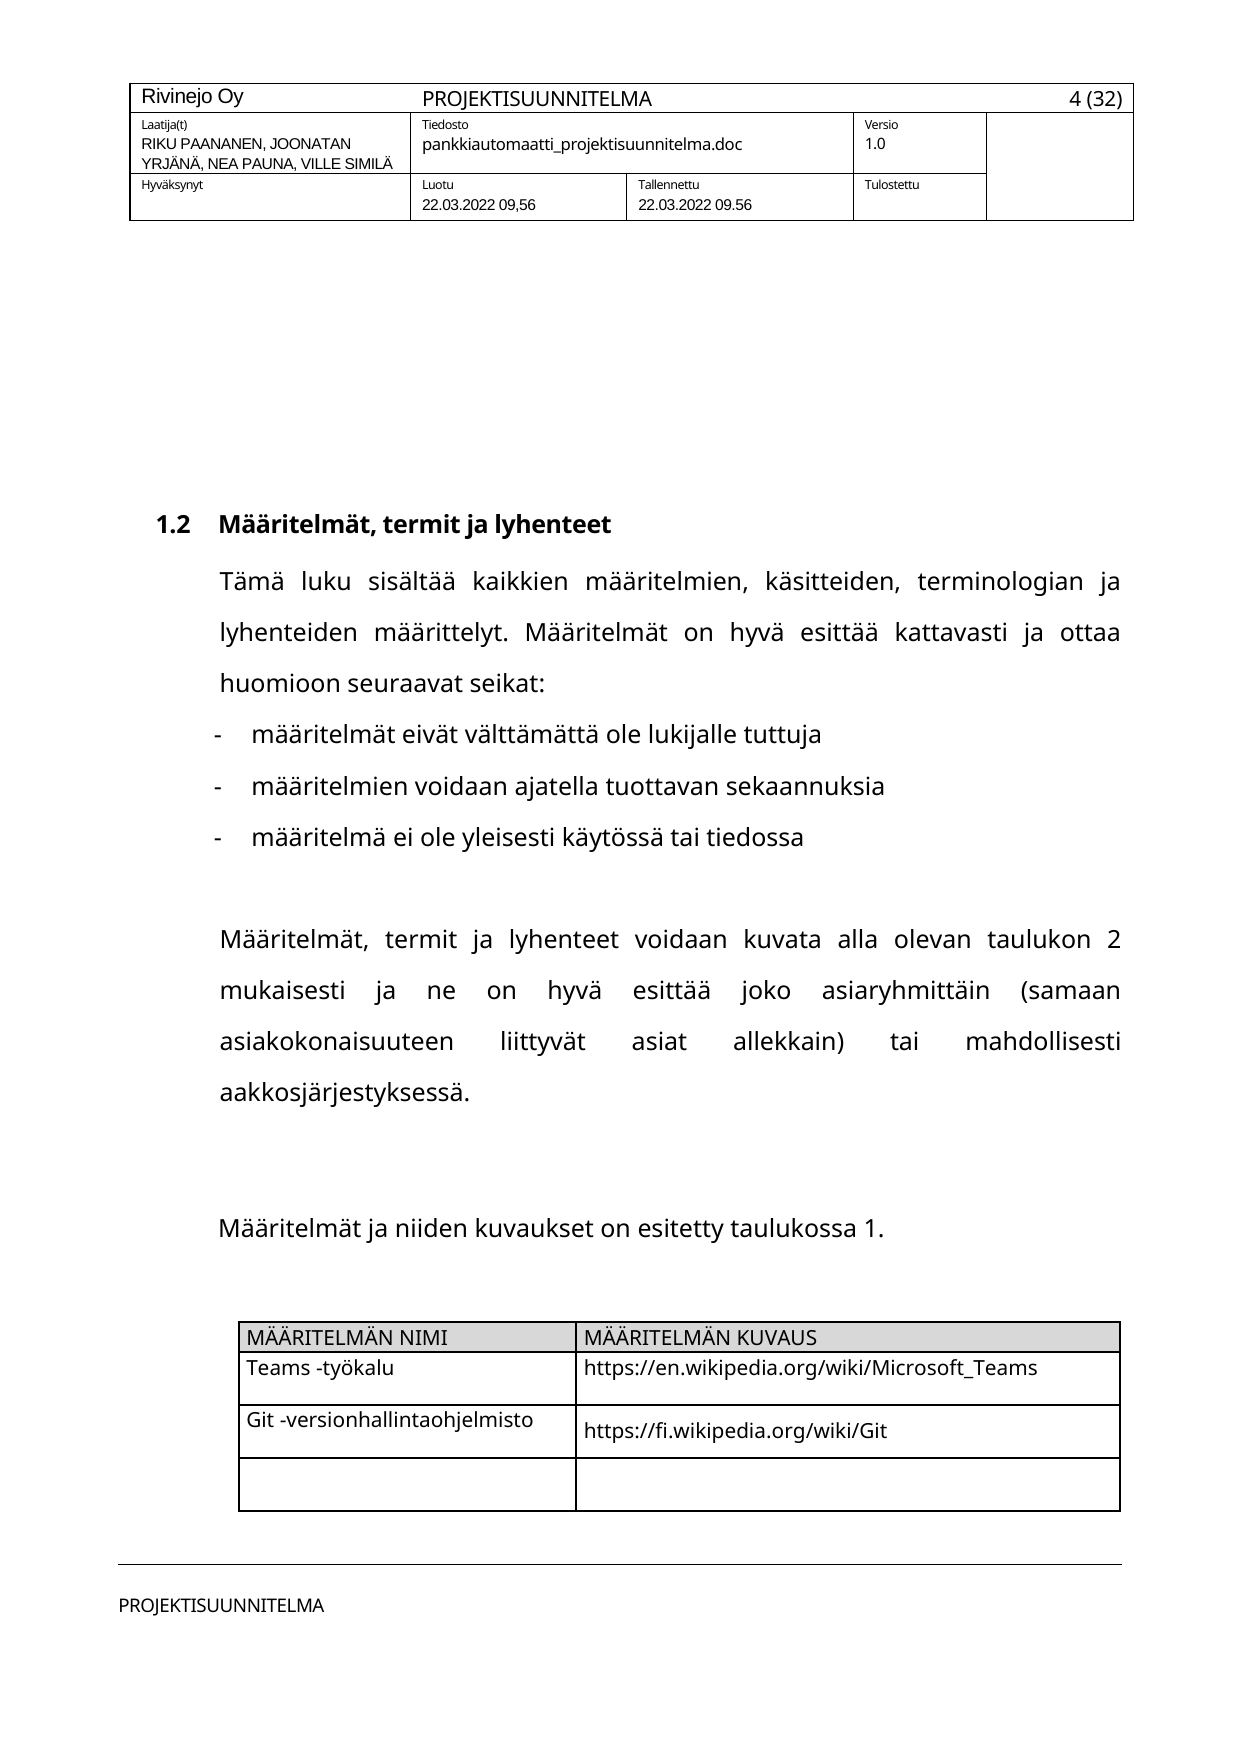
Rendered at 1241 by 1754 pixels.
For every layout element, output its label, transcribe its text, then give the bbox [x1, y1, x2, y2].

text Määritelmät, termit ja lyhenteet voidaan kuvata alla olevan taulukon 2 mukaisesti ja ne on hyvä esittää joko asiaryhmittäin (samaan asiakokonaisuuteen liittyvät asiat allekkain) tai mahdollisesti aakkosjärjestyksessä. [219, 921, 1122, 1108]
table_header MÄÄRITELMÄN NIMI [240, 1323, 575, 1351]
table_cell Git -versionhallintaohjelmisto [240, 1406, 575, 1457]
table_cell https://fi.wikipedia.org/wiki/Git [577, 1406, 1119, 1457]
table_cell [577, 1459, 1119, 1510]
table_cell [240, 1459, 575, 1510]
list määritelmien voidaan ajatella tuottavan sekaannuksia [214, 768, 1122, 802]
table_cell Teams -työkalu [240, 1353, 575, 1404]
list määritelmät eivät välttämättä ole lukijalle tuttuja [214, 717, 1122, 751]
text Tämä luku sisältää kaikkien määritelmien, käsitteiden, terminologian ja lyhenteiden määrittelyt. Määritelmät on hyvä esittää kattavasti ja ottaa huomioon seuraavat seikat: [219, 564, 1122, 700]
text Määritelmät ja niiden kuvaukset on esitetty taulukossa 1. [218, 1211, 1122, 1245]
list määritelmä ei ole yleisesti käytössä tai tiedossa [214, 819, 1122, 853]
table_header MÄÄRITELMÄN KUVAUS [577, 1323, 1119, 1351]
table_cell https://en.wikipedia.org/wiki/Microsoft_Teams [577, 1353, 1119, 1404]
subtitle Määritelmät, termit ja lyhenteet [155, 507, 1122, 541]
